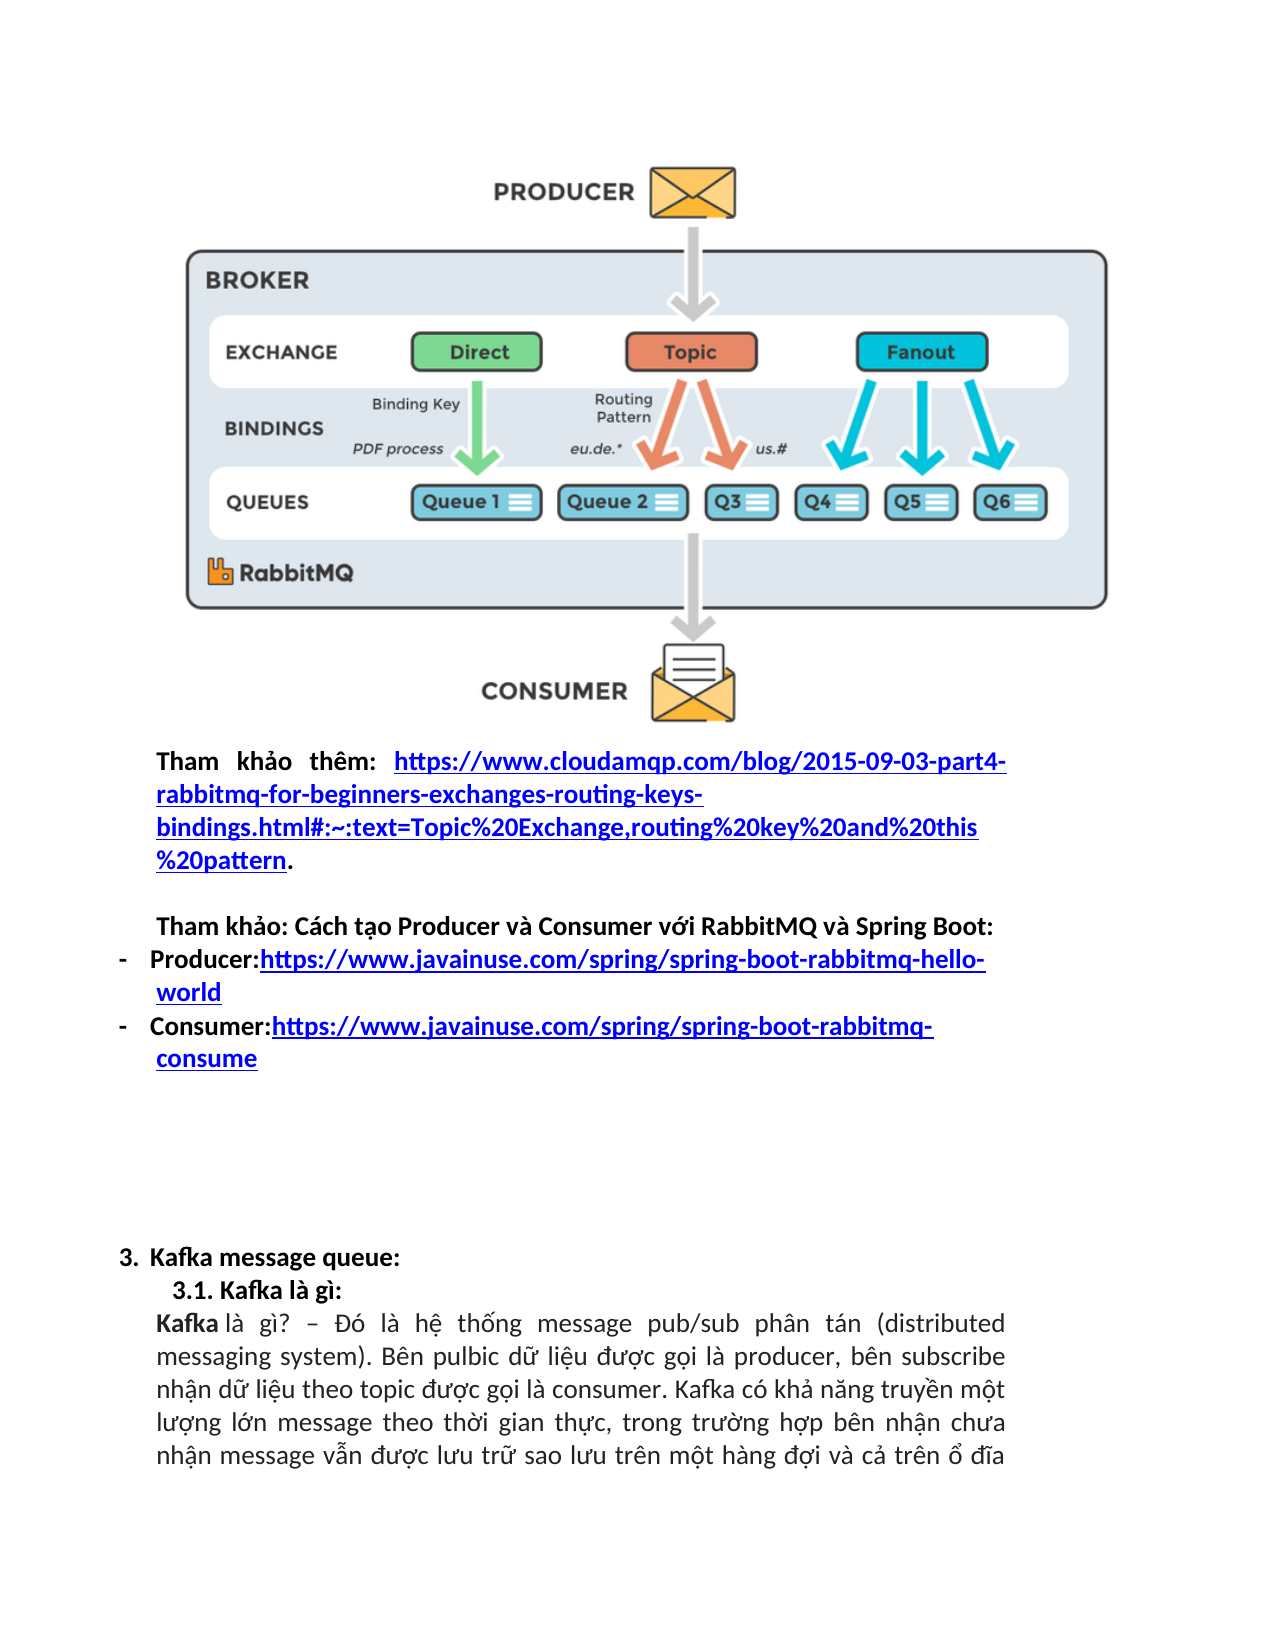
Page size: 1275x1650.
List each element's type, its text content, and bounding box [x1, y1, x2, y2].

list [156, 1306, 1007, 1471]
picture [156, 150, 1131, 745]
list Tham khảo: Cách tạo Producer và Consumer với RabbitMQ và Spring Boot: [156, 909, 1007, 943]
list Kafka là gì: [156, 1273, 1007, 1306]
list Consumer:https://www.javainuse.com/spring/spring-boot-rabbitmq-consume [118, 1009, 1007, 1075]
list Kafka message queue: [118, 1240, 1007, 1273]
list Tham khảo thêm: https://www.cloudamqp.com/blog/2015-09-03-part4-rabbitmq-for-beginners-exchanges-routing-keys-bindings.html#:~:text=Topic%20Exchange,routing%20key%20and%20this%20pattern. [156, 745, 1007, 877]
list Producer:https://www.javainuse.com/spring/spring-boot-rabbitmq-hello-world [118, 943, 1007, 1009]
